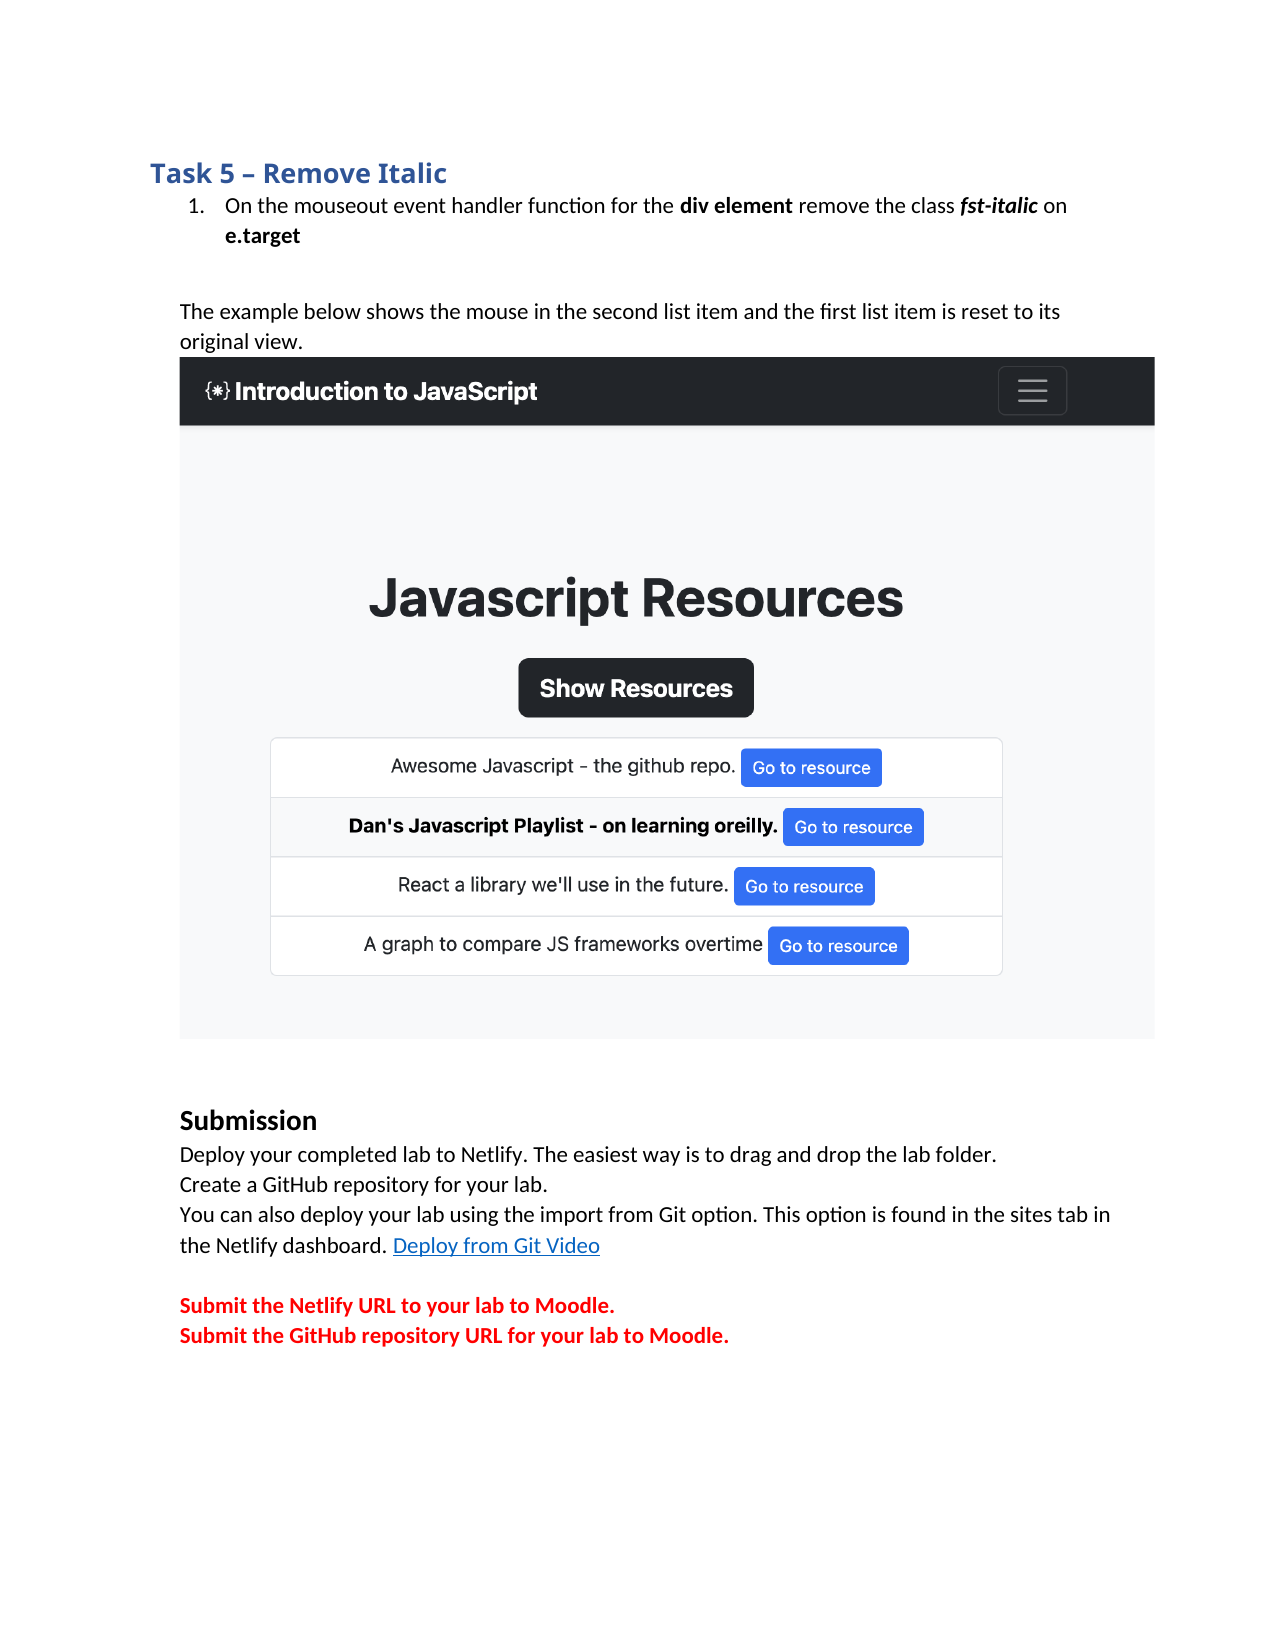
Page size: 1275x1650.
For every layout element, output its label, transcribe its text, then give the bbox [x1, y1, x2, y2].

list On the mouseout event handler function for the div element remove the class fst-italic on e.target [187, 191, 1125, 249]
text Task 5 – Remove Italic [150, 154, 1125, 191]
list Create a GitHub repository for your lab. [179, 1170, 1125, 1198]
list You can also deploy your lab using the import from Git option. This option is found in the sites tab in the Netlify dashboard. Deploy from Git Video [179, 1201, 1125, 1259]
list Deploy your completed lab to Netlify. The easiest way is to drag and drop the lab folder. [179, 1140, 1125, 1168]
list Submit the Netlify URL to your lab to Moodle. [179, 1291, 1125, 1319]
list Submit the GitHub repository URL for your lab to Moodle. [179, 1321, 1125, 1349]
list Submission [179, 1102, 1125, 1137]
picture [179, 357, 1155, 1039]
list The example below shows the mouse in the second list item and the first list item is reset to its original view. [179, 297, 1125, 355]
